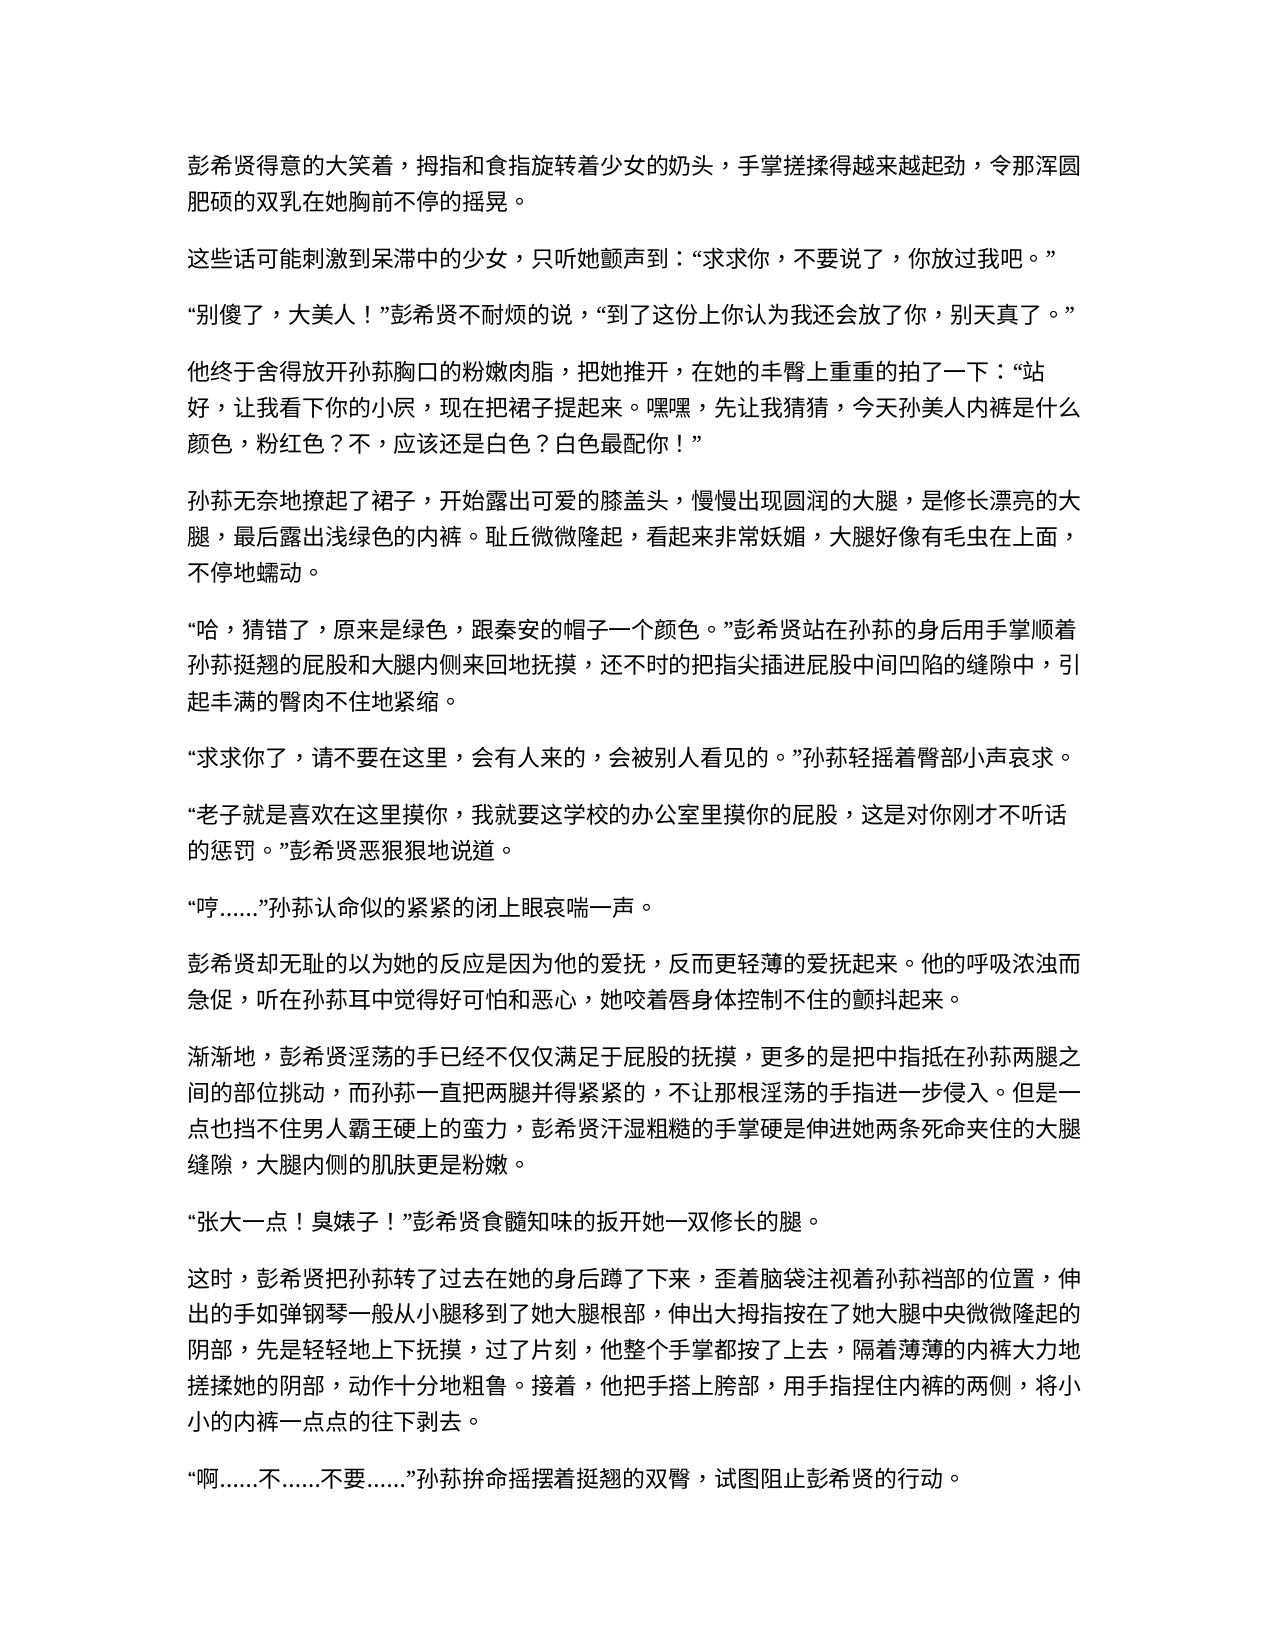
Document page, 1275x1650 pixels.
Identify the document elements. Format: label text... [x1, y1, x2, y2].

text 他终于舍得放开孙荪胸口的粉嫩肉脂，把她推开，在她的丰臀上重重的拍了一下：“站好，让我看下你的小屄，现在把裙子提起来。嘿嘿，先让我猜猜，今天孙美人内裤是什么颜色，粉红色？不，应该还是白色？白色最配你！” [187, 356, 1087, 459]
text 孙荪无奈地撩起了裙子，开始露出可爱的膝盖头，慢慢出现圆润的大腿，是修长漂亮的大腿，最后露出浅绿色的内裤。耻丘微微隆起，看起来非常妖媚，大腿好像有毛虫在上面，不停地蠕动。 [187, 485, 1087, 588]
text “别傻了，大美人！”彭希贤不耐烦的说，“到了这份上你认为我还会放了你，别天真了。” [187, 299, 1087, 331]
text 彭希贤却无耻的以为她的反应是因为他的爱抚，反而更轻薄的爱抚起来。他的呼吸浓浊而急促，听在孙荪耳中觉得好可怕和恶心，她咬着唇身体控制不住的颤抖起来。 [187, 948, 1087, 1016]
text 这些话可能刺激到呆滞中的少女，只听她颤声到：“求求你，不要说了，你放过我吧。” [187, 243, 1087, 274]
text “啊……不……不要……”孙荪拚命摇摆着挺翘的双臀，试图阻止彭希贤的行动。 [187, 1463, 1087, 1494]
text 彭希贤得意的大笑着，拇指和食指旋转着少女的奶头，手掌搓揉得越来越起劲，令那浑圆肥硕的双乳在她胸前不停的摇晃。 [187, 150, 1087, 217]
text “求求你了，请不要在这里，会有人来的，会被别人看见的。”孙荪轻摇着臀部小声哀求。 [187, 742, 1087, 773]
text “哼……”孙荪认命似的紧紧的闭上眼哀喘一声。 [187, 892, 1087, 923]
text “老子就是喜欢在这里摸你，我就要这学校的办公室里摸你的屁股，这是对你刚才不听话的惩罚。”彭希贤恶狠狠地说道。 [187, 799, 1087, 866]
text 这时，彭希贤把孙荪转了过去在她的身后蹲了下来，歪着脑袋注视着孙荪裆部的位置，伸出的手如弹钢琴一般从小腿移到了她大腿根部，伸出大拇指按在了她大腿中央微微隆起的阴部，先是轻轻地上下抚摸，过了片刻，他整个手掌都按了上去，隔着薄薄的内裤大力地搓揉她的阴部，动作十分地粗鲁。接着，他把手搭上胯部，用手指捏住内裤的两侧，将小小的内裤一点点的往下剥去。 [187, 1262, 1087, 1437]
text “哈，猜错了，原来是绿色，跟秦安的帽子一个颜色。”彭希贤站在孙荪的身后用手掌顺着孙荪挺翘的屁股和大腿内侧来回地抚摸，还不时的把指尖插进屁股中间凹陷的缝隙中，引起丰满的臀肉不住地紧缩。 [187, 613, 1087, 717]
text “张大一点！臭婊子！”彭希贤食髓知味的扳开她一双修长的腿。 [187, 1206, 1087, 1237]
text 渐渐地，彭希贤淫荡的手已经不仅仅满足于屁股的抚摸，更多的是把中指抵在孙荪两腿之间的部位挑动，而孙荪一直把两腿并得紧紧的，不让那根淫荡的手指进一步侵入。但是一点也挡不住男人霸王硬上的蛮力，彭希贤汗湿粗糙的手掌硬是伸进她两条死命夹住的大腿缝隙，大腿内侧的肌肤更是粉嫩。 [187, 1041, 1087, 1180]
